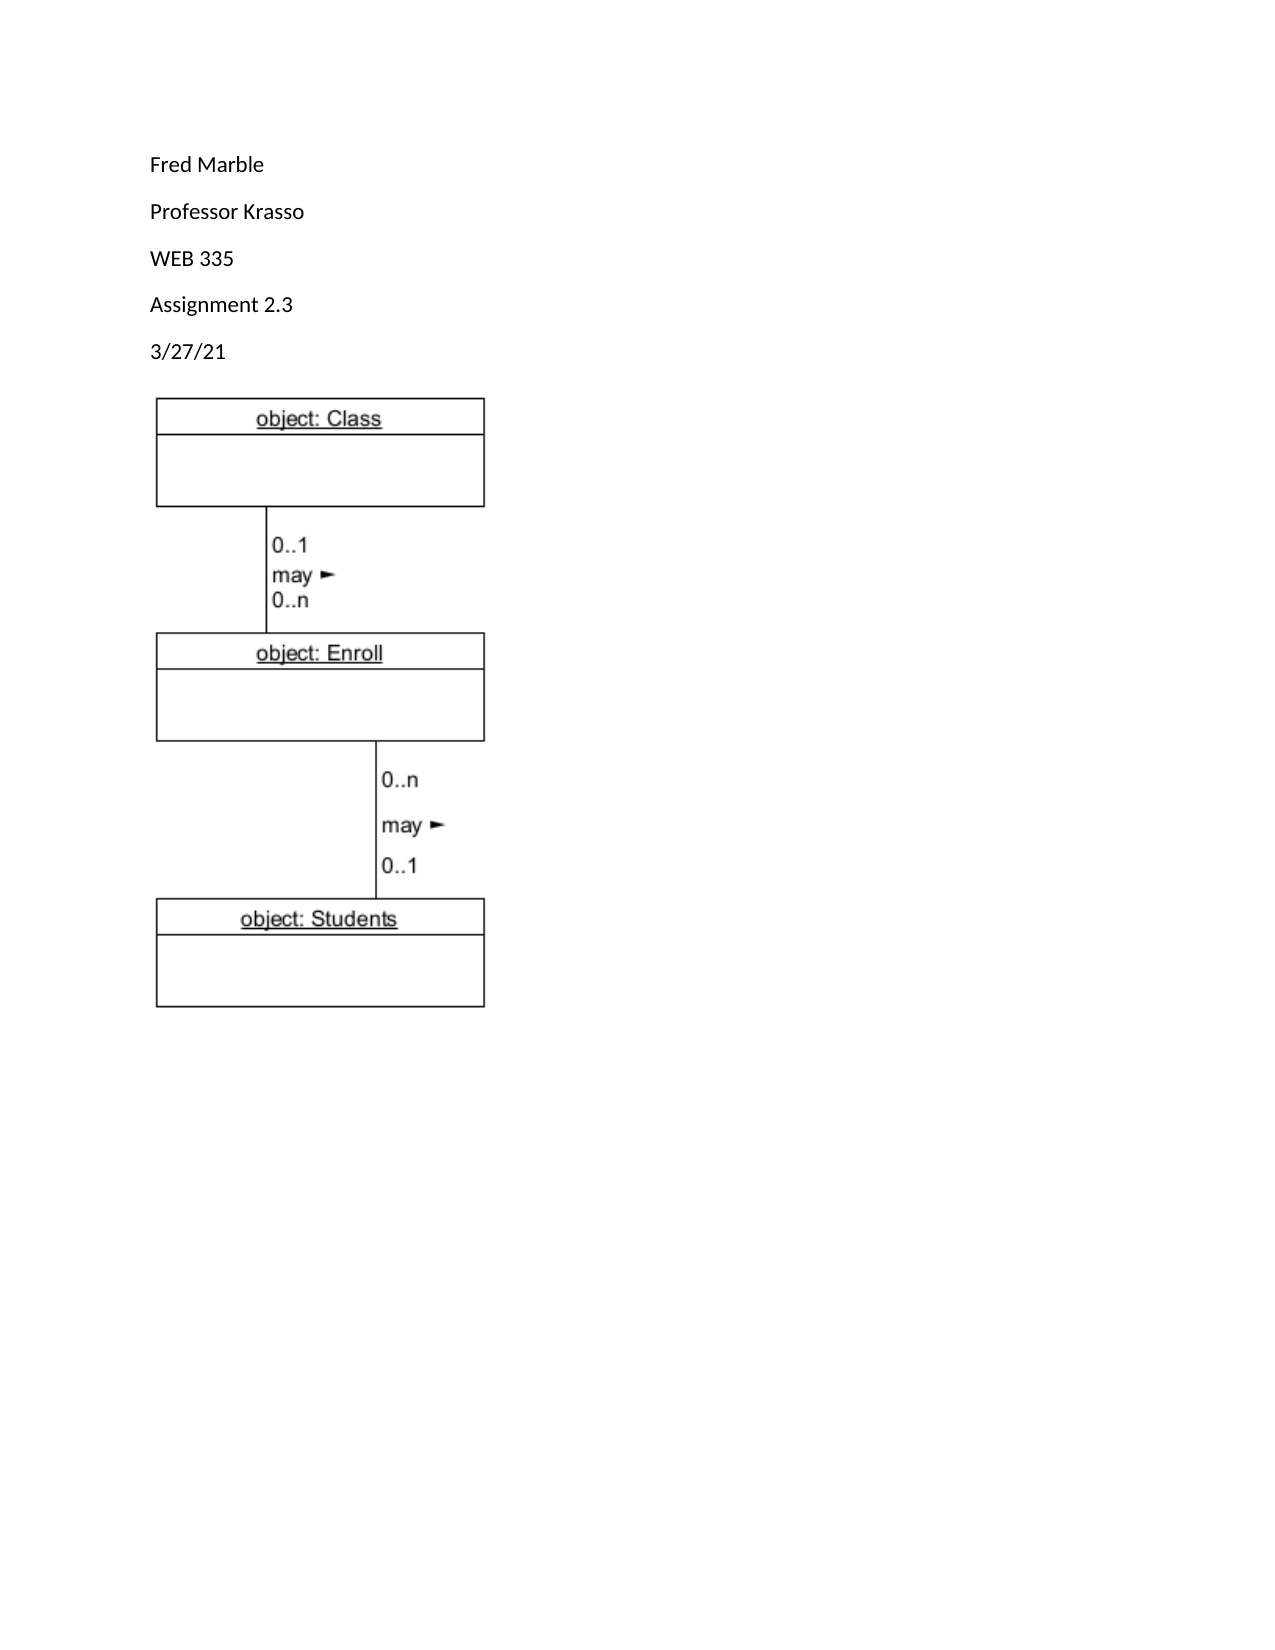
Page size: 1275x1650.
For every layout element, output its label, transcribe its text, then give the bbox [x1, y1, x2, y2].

text Professor Krasso [150, 197, 1125, 225]
text Fred Marble [150, 150, 1125, 178]
text 3/27/21 [150, 337, 1125, 366]
picture [150, 384, 493, 1014]
text Assignment 2.3 [150, 291, 1125, 319]
text WEB 335 [150, 244, 1125, 272]
